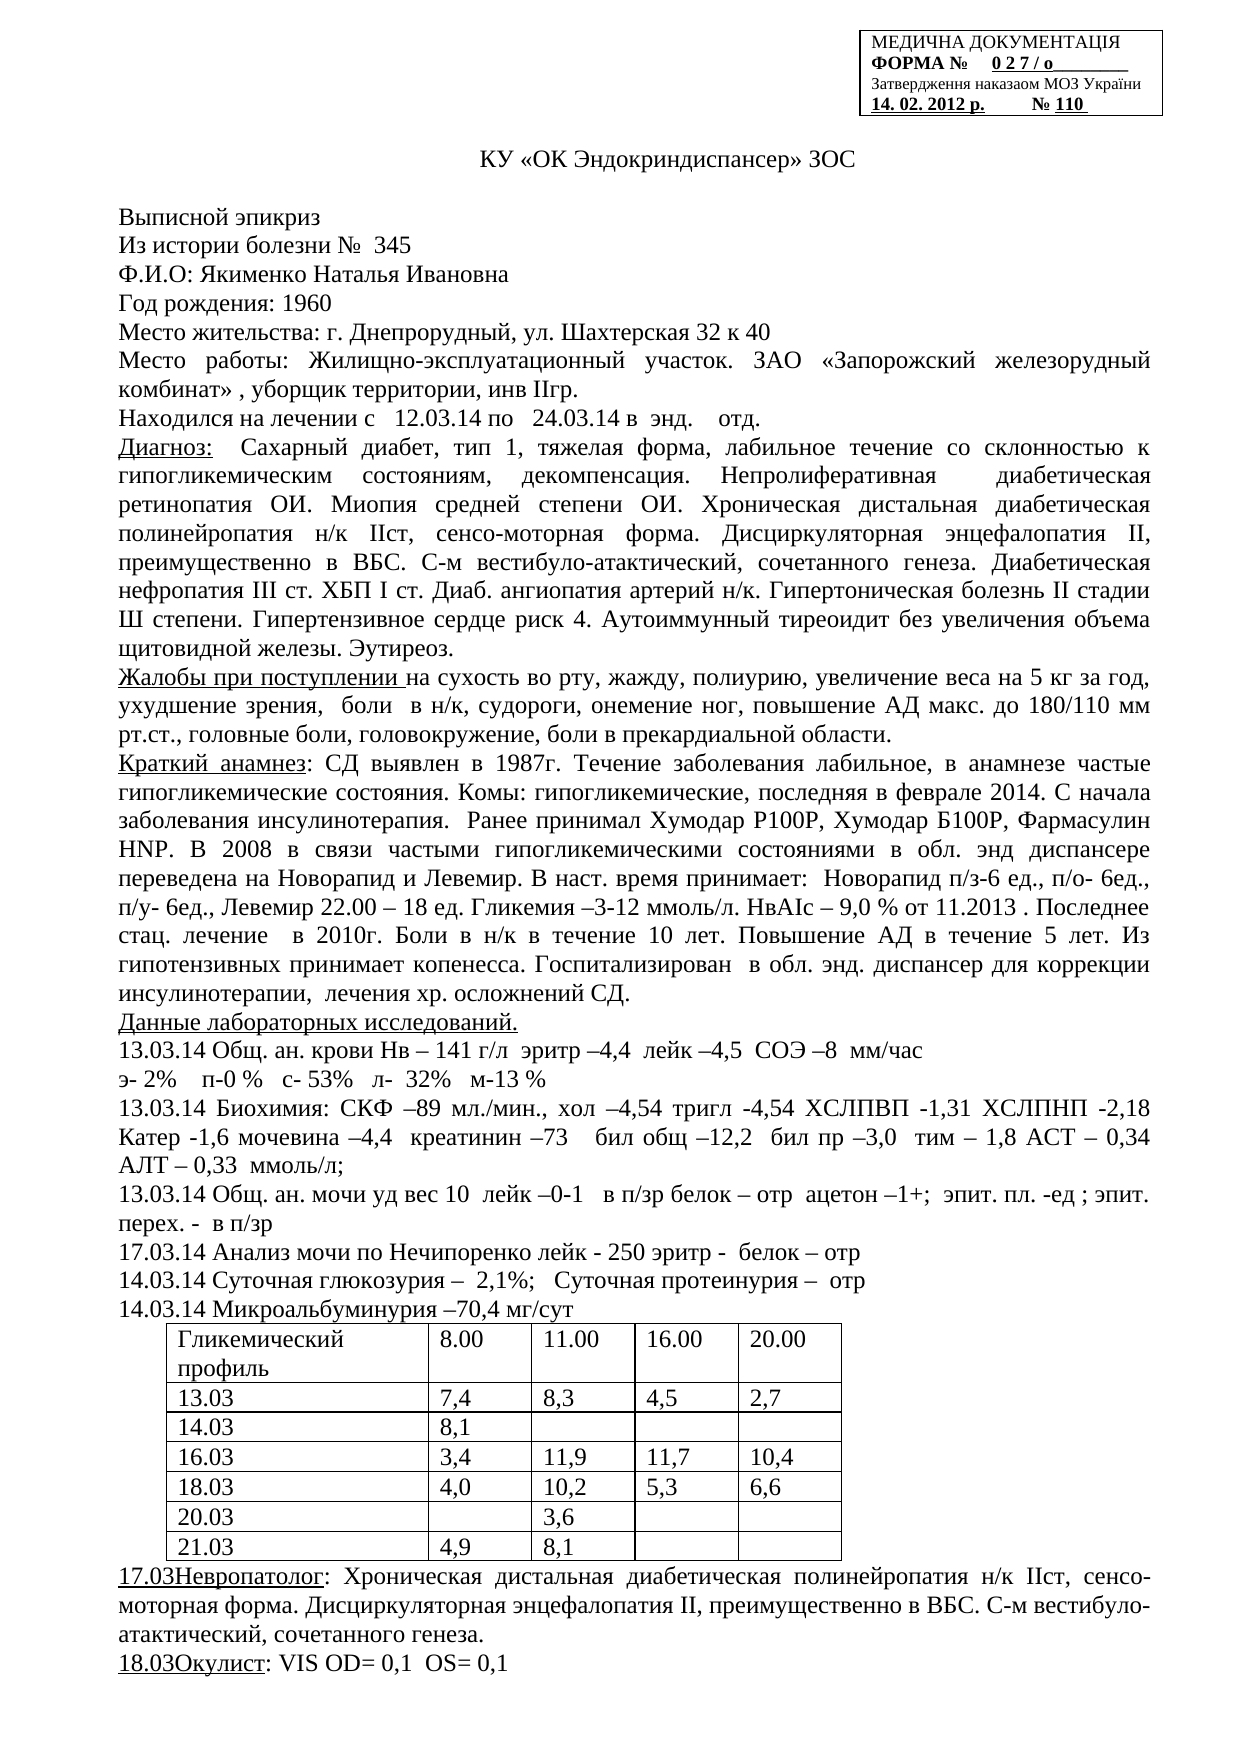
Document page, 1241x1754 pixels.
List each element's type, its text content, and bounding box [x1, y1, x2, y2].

table_cell [636, 1532, 738, 1560]
table_cell [636, 1413, 738, 1441]
text Год рождения: 1960 [118, 288, 1152, 317]
table_cell 10,4 [739, 1442, 841, 1471]
table_cell 4,5 [636, 1383, 738, 1411]
table_header 11.00 [532, 1324, 634, 1382]
table_cell 21.03 [167, 1532, 428, 1560]
table_cell 8,1 [532, 1532, 634, 1560]
text Диагноз: Сахарный диабет, тип 1, тяжелая форма, лабильное течение со склонностью к гипогликемическим состояниям, декомпенсация. Непролиферативная диабетическая ретинопатия ОИ. Миопия средней степени ОИ. Хроническая дистальная диабетическая полинейропатия н/к IIст, сенсо-моторная форма. Дисциркуляторная энцефалопатия II, преимущественно в ВБС. С-м вестибуло-атактический, сочетанного генеза. Диабетическая нефропатия III ст. ХБП I ст. Диаб. ангиопатия артерий н/к. Гипертоническая болезнь II стадии Ш степени. Гипертензивное сердце риск 4. Аутоиммунный тиреоидит без увеличения объема щитовидной железы. Эутиреоз. [118, 432, 1152, 662]
table_cell 6,6 [739, 1472, 841, 1501]
table_cell 4,9 [429, 1532, 531, 1560]
table_cell 3,4 [429, 1442, 531, 1471]
text 13.03.14 Биохимия: СКФ –89 мл./мин., хол –4,54 тригл -4,54 ХСЛПВП -1,31 ХСЛПНП -2,18 Катер -1,6 мочевина –4,4 креатинин –73 бил общ –12,2 бил пр –3,0 тим – 1,8 АСТ – 0,34 АЛТ – 0,33 ммоль/л; [118, 1093, 1152, 1179]
subtitle Из истории болезни № 345 [118, 231, 1152, 259]
text Находился на лечении с 12.03.14 по 24.03.14 в энд. отд. [118, 403, 1152, 432]
table_cell 10,2 [532, 1472, 634, 1501]
text Место жительства: г. Днепрорудный, ул. Шахтерская 32 к 40 [118, 317, 1152, 346]
table_header Гликемический профиль [167, 1324, 428, 1382]
table_cell 11,7 [636, 1442, 738, 1471]
text Краткий анамнез: СД выявлен в 1987г. Течение заболевания лабильное, в анамнезе частые гипогликемические состояния. Комы: гипогликемические, последняя в феврале 2014. С начала заболевания инсулинотерапия. Ранее принимал Хумодар Р100Р, Хумодар Б100Р, Фармасулин НNР. В 2008 в связи частыми гипогликемическими состояниями в обл. энд диспансере переведена на Новорапид и Левемир. В наст. время принимает: Новорапид п/з-6 ед., п/о- 6ед., п/у- 6ед., Левемир 22.00 – 18 ед. Гликемия –3-12 ммоль/л. НвАIс – 9,0 % от 11.2013 . Последнее стац. лечение в 2010г. Боли в н/к в течение 10 лет. Повышение АД в течение 5 лет. Из гипотензивных принимает копенесса. Госпитализирован в обл. энд. диспансер для коррекции инсулинотерапии, лечения хр. осложнений СД. [118, 748, 1152, 1007]
text 13.03.14 Общ. ан. крови Нв – 141 г/л эритр –4,4 лейк –4,5 СОЭ –8 мм/час [118, 1036, 1152, 1064]
table_cell [739, 1502, 841, 1531]
text э- 2% п-0 % с- 53% л- 32% м-13 % [118, 1064, 1152, 1093]
table_cell 16.03 [167, 1442, 428, 1471]
table_cell 20.03 [167, 1502, 428, 1531]
table_cell 14.03 [167, 1413, 428, 1441]
table_header 8.00 [429, 1324, 531, 1382]
table_cell 13.03 [167, 1383, 428, 1411]
table_cell [636, 1502, 738, 1531]
table_cell 7,4 [429, 1383, 531, 1411]
table_header 16.00 [636, 1324, 738, 1382]
subtitle Ф.И.О: Якименко Наталья Ивановна [118, 259, 1152, 288]
table_header 20.00 [739, 1324, 841, 1382]
text 17.03.14 Анализ мочи по Нечипоренко лейк - 250 эритр - белок – отр [118, 1237, 1152, 1266]
subtitle 13.03.14 Общ. ан. мочи уд вес 10 лейк –0-1 в п/зр белок – отр ацетон –1+; эпит. пл. -ед ; эпит. перех. - в п/зр [118, 1179, 1152, 1237]
text Место работы: Жилищно-эксплуатационный участок. ЗАО «Запорожский железорудный комбинат» , уборщик территории, инв IIгр. [118, 346, 1152, 403]
table_cell 11,9 [532, 1442, 634, 1471]
table_cell [739, 1413, 841, 1441]
table_cell 8,1 [429, 1413, 531, 1441]
text 14.03.14 Суточная глюкозурия – 2,1%; Суточная протеинурия – отр [118, 1266, 1152, 1294]
text 17.03Невропатолог: Хроническая дистальная диабетическая полинейропатия н/к IIст, сенсо-моторная форма. Дисциркуляторная энцефалопатия II, преимущественно в ВБС. С-м вестибуло-атактический, сочетанного генеза. [118, 1561, 1152, 1648]
subtitle 14.03.14 Микроальбуминурия –70,4 мг/сут [118, 1294, 1152, 1323]
text 18.03Окулист: VIS OD= 0,1 OS= 0,1 [118, 1648, 1152, 1676]
text Жалобы при поступлении на сухость во рту, жажду, полиурию, увеличение веса на 5 кг за год, ухудшение зрения, боли в н/к, судороги, онемение ног, повышение АД макс. до 180/110 мм рт.ст., головные боли, головокружение, боли в прекардиальной области. [118, 662, 1152, 748]
table_cell 4,0 [429, 1472, 531, 1501]
table_cell [429, 1502, 531, 1531]
subtitle Выписной эпикриз [118, 202, 1158, 231]
table_cell 3,6 [532, 1502, 634, 1531]
table_cell 8,3 [532, 1383, 634, 1411]
text Данные лабораторных исследований. [118, 1007, 1152, 1036]
table_cell 18.03 [167, 1472, 428, 1501]
table_cell 5,3 [636, 1472, 738, 1501]
table_cell [739, 1532, 841, 1560]
table_cell [532, 1413, 634, 1441]
subtitle КУ «ОК Эндокриндиспансер» ЗОС [177, 144, 1158, 173]
table_cell 2,7 [739, 1383, 841, 1411]
